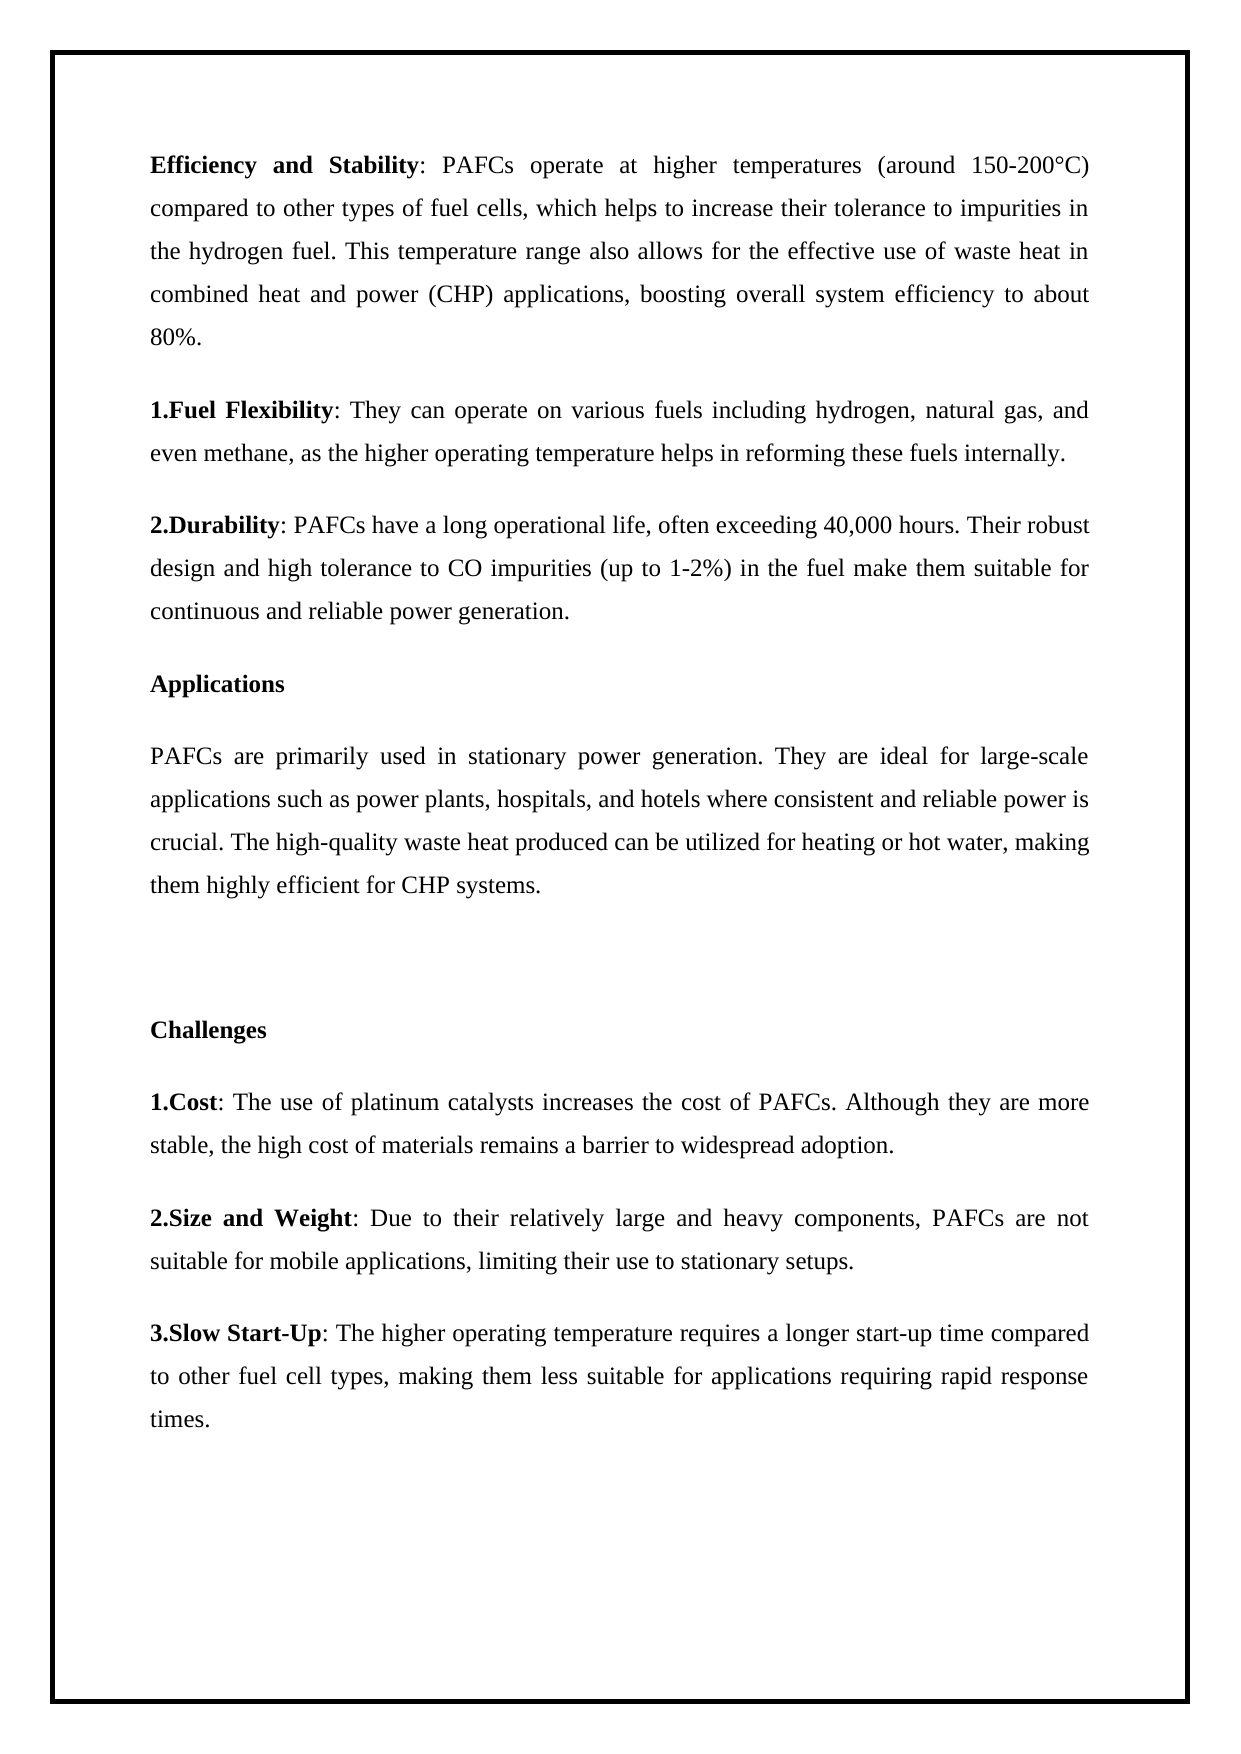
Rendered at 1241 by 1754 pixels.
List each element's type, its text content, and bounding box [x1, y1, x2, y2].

text Challenges [150, 1015, 1090, 1044]
text 2.Durability: PAFCs have a long operational life, often exceeding 40,000 hours. Their robust design and high tolerance to CO impurities (up to 1-2%) in the fuel make them suitable for continuous and reliable power generation. [150, 510, 1090, 625]
text Efficiency and Stability: PAFCs operate at higher temperatures (around 150-200°C) compared to other types of fuel cells, which helps to increase their tolerance to impurities in the hydrogen fuel. This temperature range also allows for the effective use of waste heat in combined heat and power (CHP) applications, boosting overall system efficiency to about 80%. [150, 150, 1090, 351]
text 2.Size and Weight: Due to their relatively large and heavy components, PAFCs are not suitable for mobile applications, limiting their use to stationary setups. [150, 1203, 1090, 1274]
text 1.Cost: The use of platinum catalysts increases the cost of PAFCs. Although they are more stable, the high cost of materials remains a barrier to widespread adoption. [150, 1087, 1090, 1159]
text 1.Fuel Flexibility: They can operate on various fuels including hydrogen, natural gas, and even methane, as the higher operating temperature helps in reforming these fuels internally. [150, 395, 1090, 467]
text PAFCs are primarily used in stationary power generation. They are ideal for large-scale applications such as power plants, hospitals, and hotels where consistent and reliable power is crucial. The high-quality waste heat produced can be utilized for heating or hot water, making them highly efficient for CHP systems. [150, 741, 1090, 899]
text Applications [150, 669, 1090, 697]
text 3.Slow Start-Up: The higher operating temperature requires a longer start-up time compared to other fuel cell types, making them less suitable for applications requiring rapid response times. [150, 1318, 1090, 1433]
